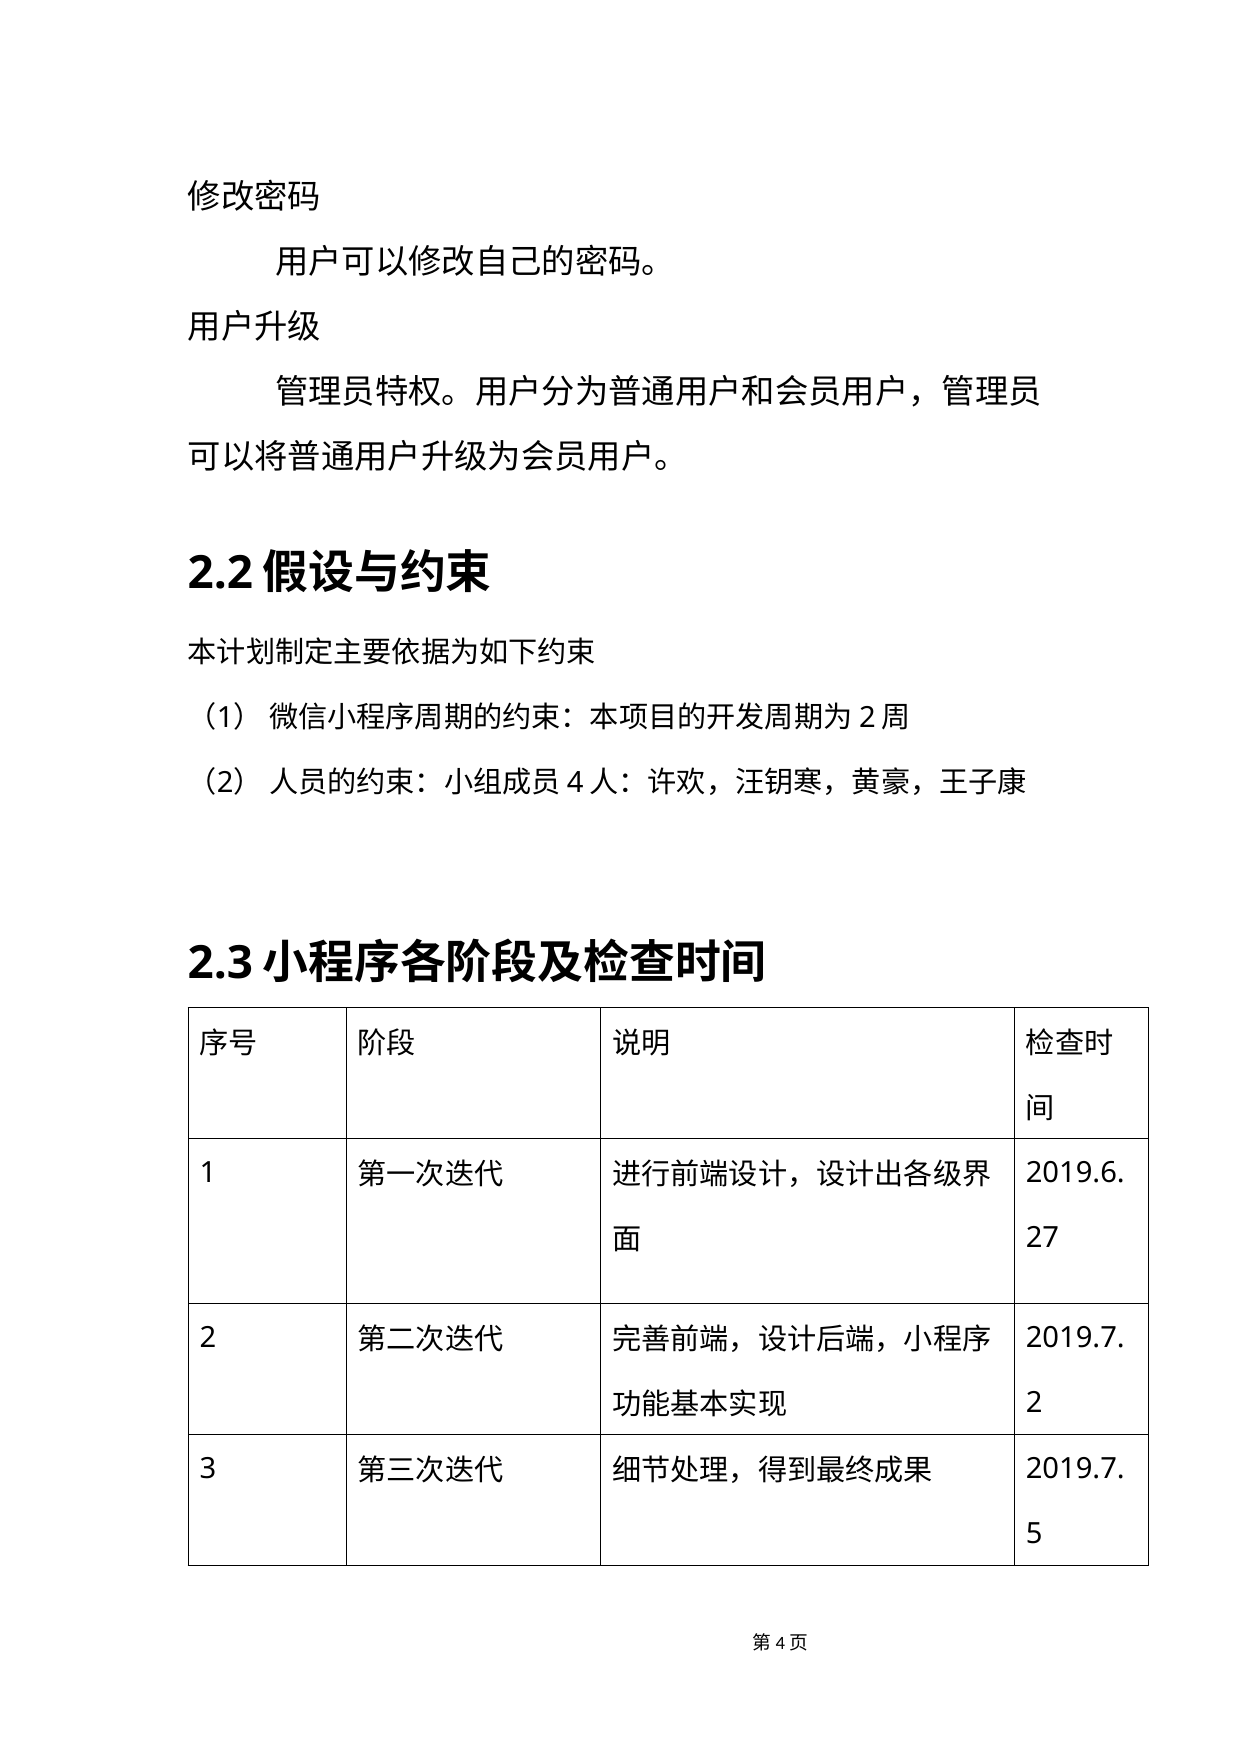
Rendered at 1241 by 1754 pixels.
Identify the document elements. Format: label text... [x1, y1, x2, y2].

table_cell 2019.6.27 [1015, 1139, 1148, 1303]
text 本计划制定主要依据为如下约束 [187, 617, 1053, 682]
text 2.3小程序各阶段及检查时间 [187, 909, 1053, 1007]
text 管理员特权。用户分为普通用户和会员用户，管理员可以将普通用户升级为会员用户。 [187, 357, 1053, 487]
table_cell 完善前端，设计后端，小程序功能基本实现 [601, 1304, 1014, 1434]
table_header 说明 [601, 1008, 1014, 1138]
text 用户可以修改自己的密码。 [187, 227, 1053, 292]
text 修改密码 [187, 162, 1053, 227]
table_cell 2019.7.2 [1015, 1304, 1148, 1434]
text 用户升级 [187, 292, 1053, 357]
table_cell 1 [189, 1139, 346, 1303]
table_cell 3 [189, 1435, 346, 1565]
text （2） 人员的约束：小组成员4人：许欢，汪钥寒，黄豪，王子康 [187, 747, 1053, 812]
table_cell 进行前端设计，设计出各级界面 [601, 1139, 1014, 1303]
table_header 序号 [189, 1008, 346, 1138]
table_cell 2019.7.5 [1015, 1435, 1148, 1565]
table_header 阶段 [347, 1008, 600, 1138]
text （1） 微信小程序周期的约束：本项目的开发周期为 2周 [187, 682, 1053, 747]
table_cell 2 [189, 1304, 346, 1434]
table_header 检查时间 [1015, 1008, 1148, 1138]
table_cell 第三次迭代 [347, 1435, 600, 1565]
table_cell 第一次迭代 [347, 1139, 600, 1303]
table_cell 第二次迭代 [347, 1304, 600, 1434]
table_cell 细节处理，得到最终成果 [601, 1435, 1014, 1565]
text 2.2假设与约束 [187, 519, 1053, 617]
